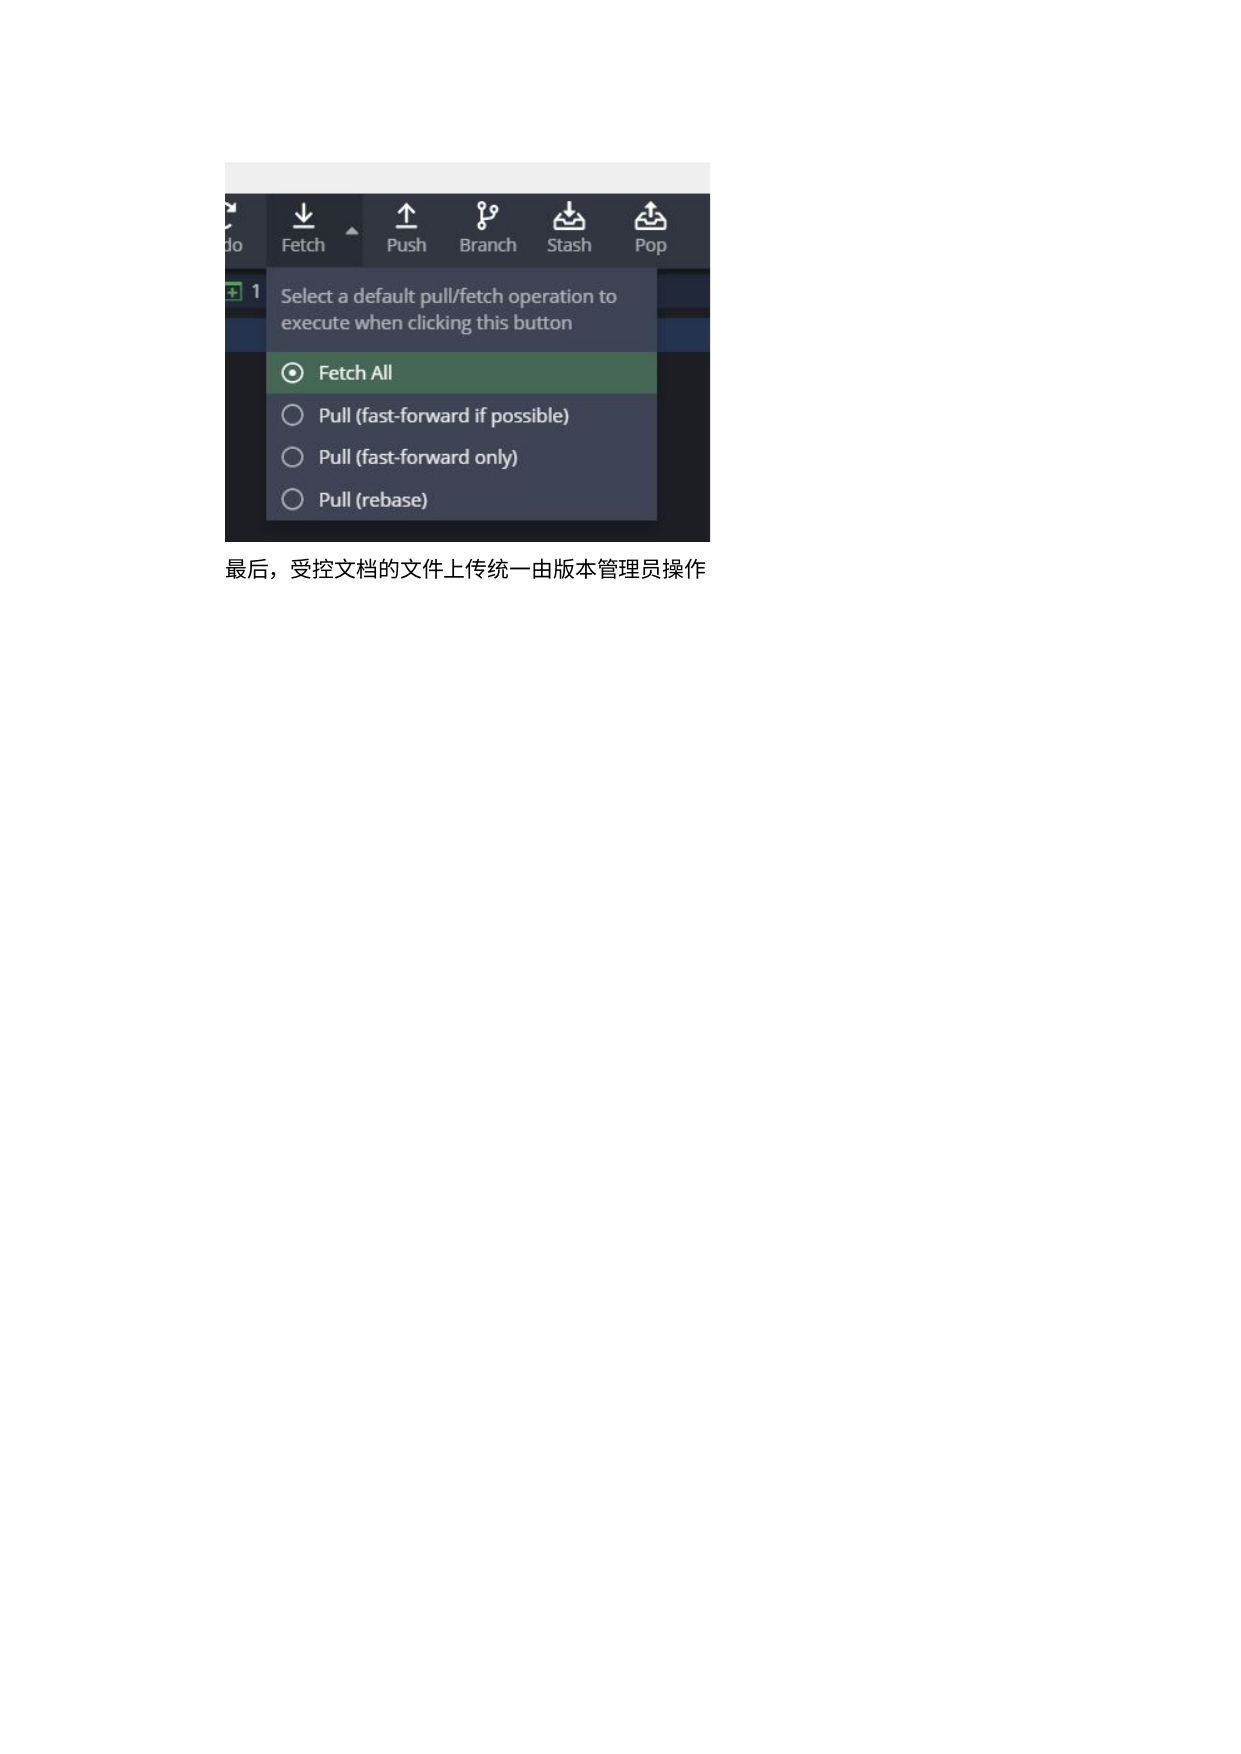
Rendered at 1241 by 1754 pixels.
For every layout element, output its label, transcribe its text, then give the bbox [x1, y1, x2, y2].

picture [225, 162, 711, 542]
list 最后，受控文档的文件上传统一由版本管理员操作 [225, 552, 1053, 584]
